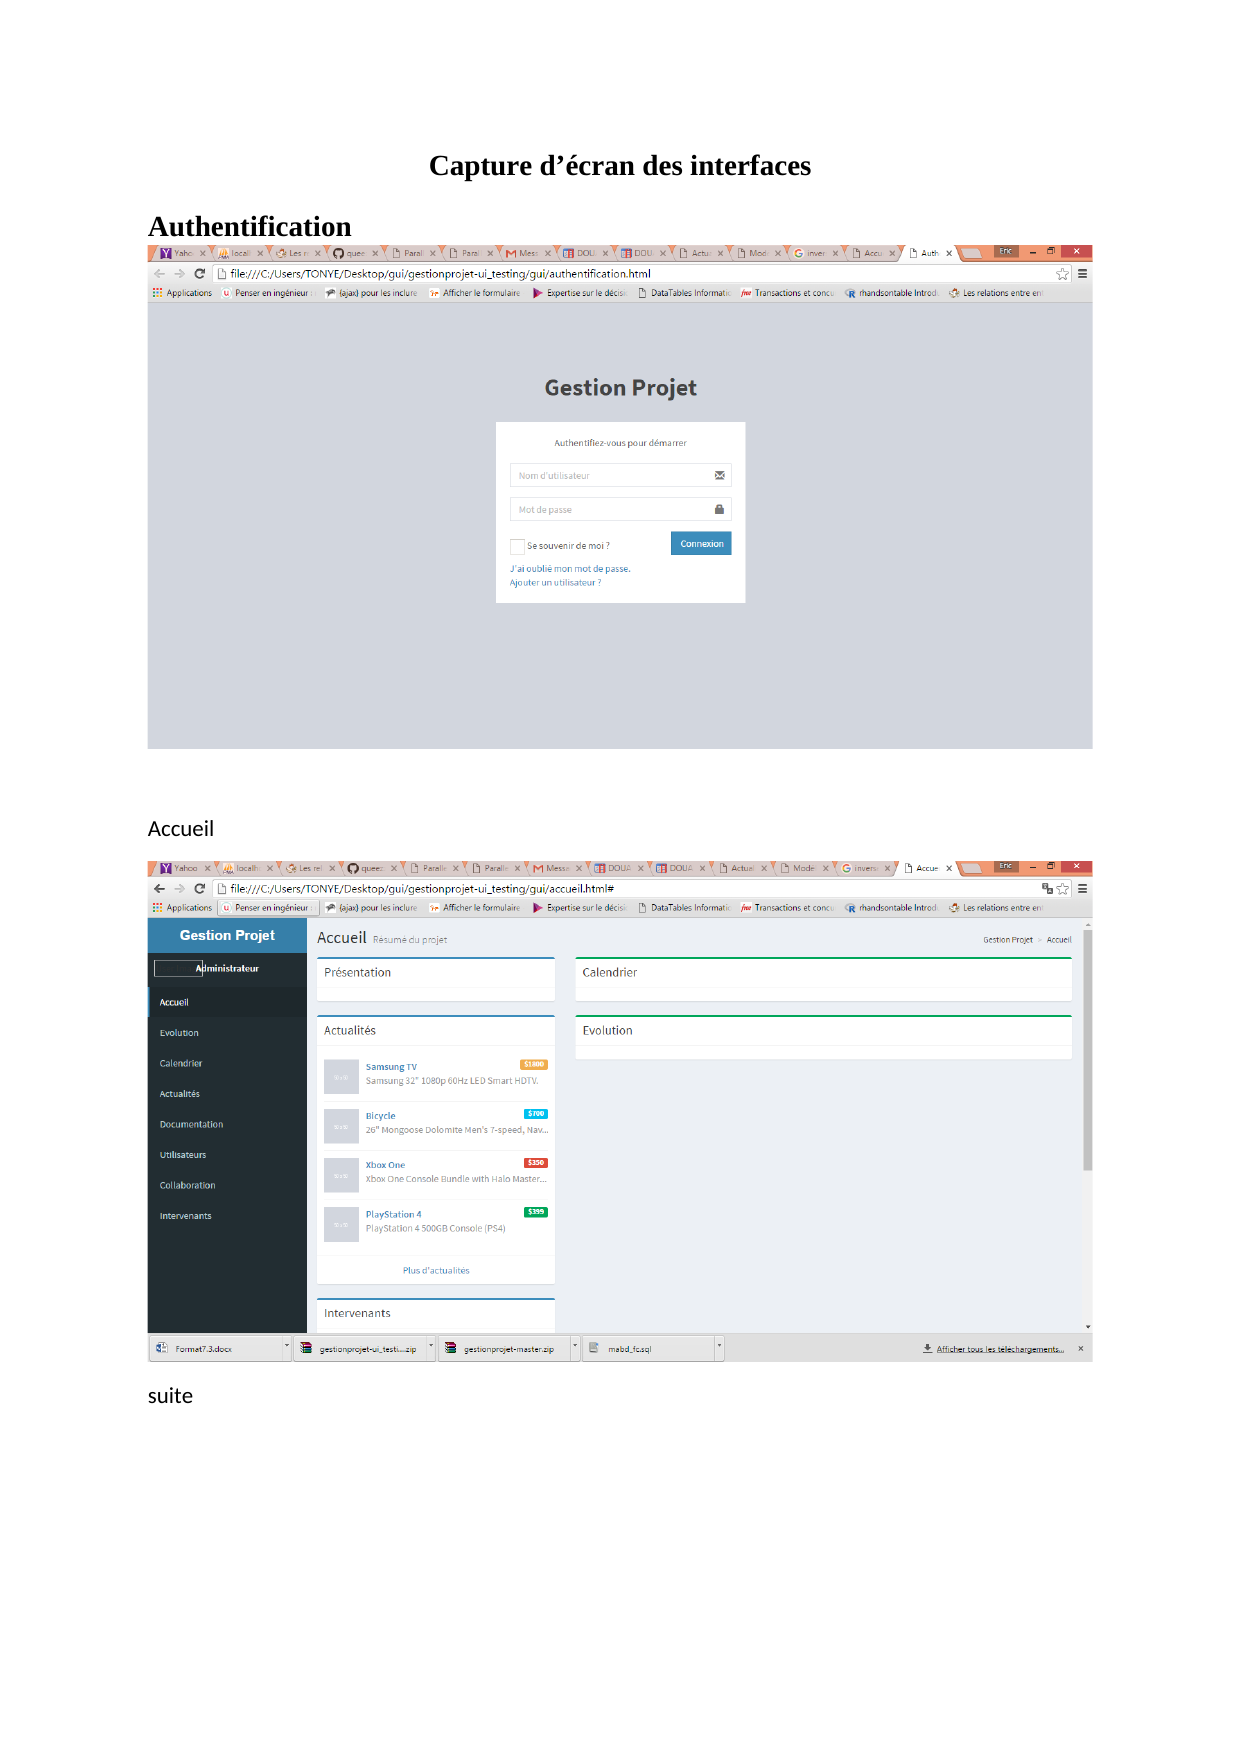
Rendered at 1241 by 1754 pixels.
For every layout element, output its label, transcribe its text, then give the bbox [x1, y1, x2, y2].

text Accueil [148, 814, 1093, 843]
text suite [148, 1381, 1093, 1409]
subtitle Authentification [148, 209, 1093, 242]
text Capture d’écran des interfaces [148, 148, 1093, 181]
